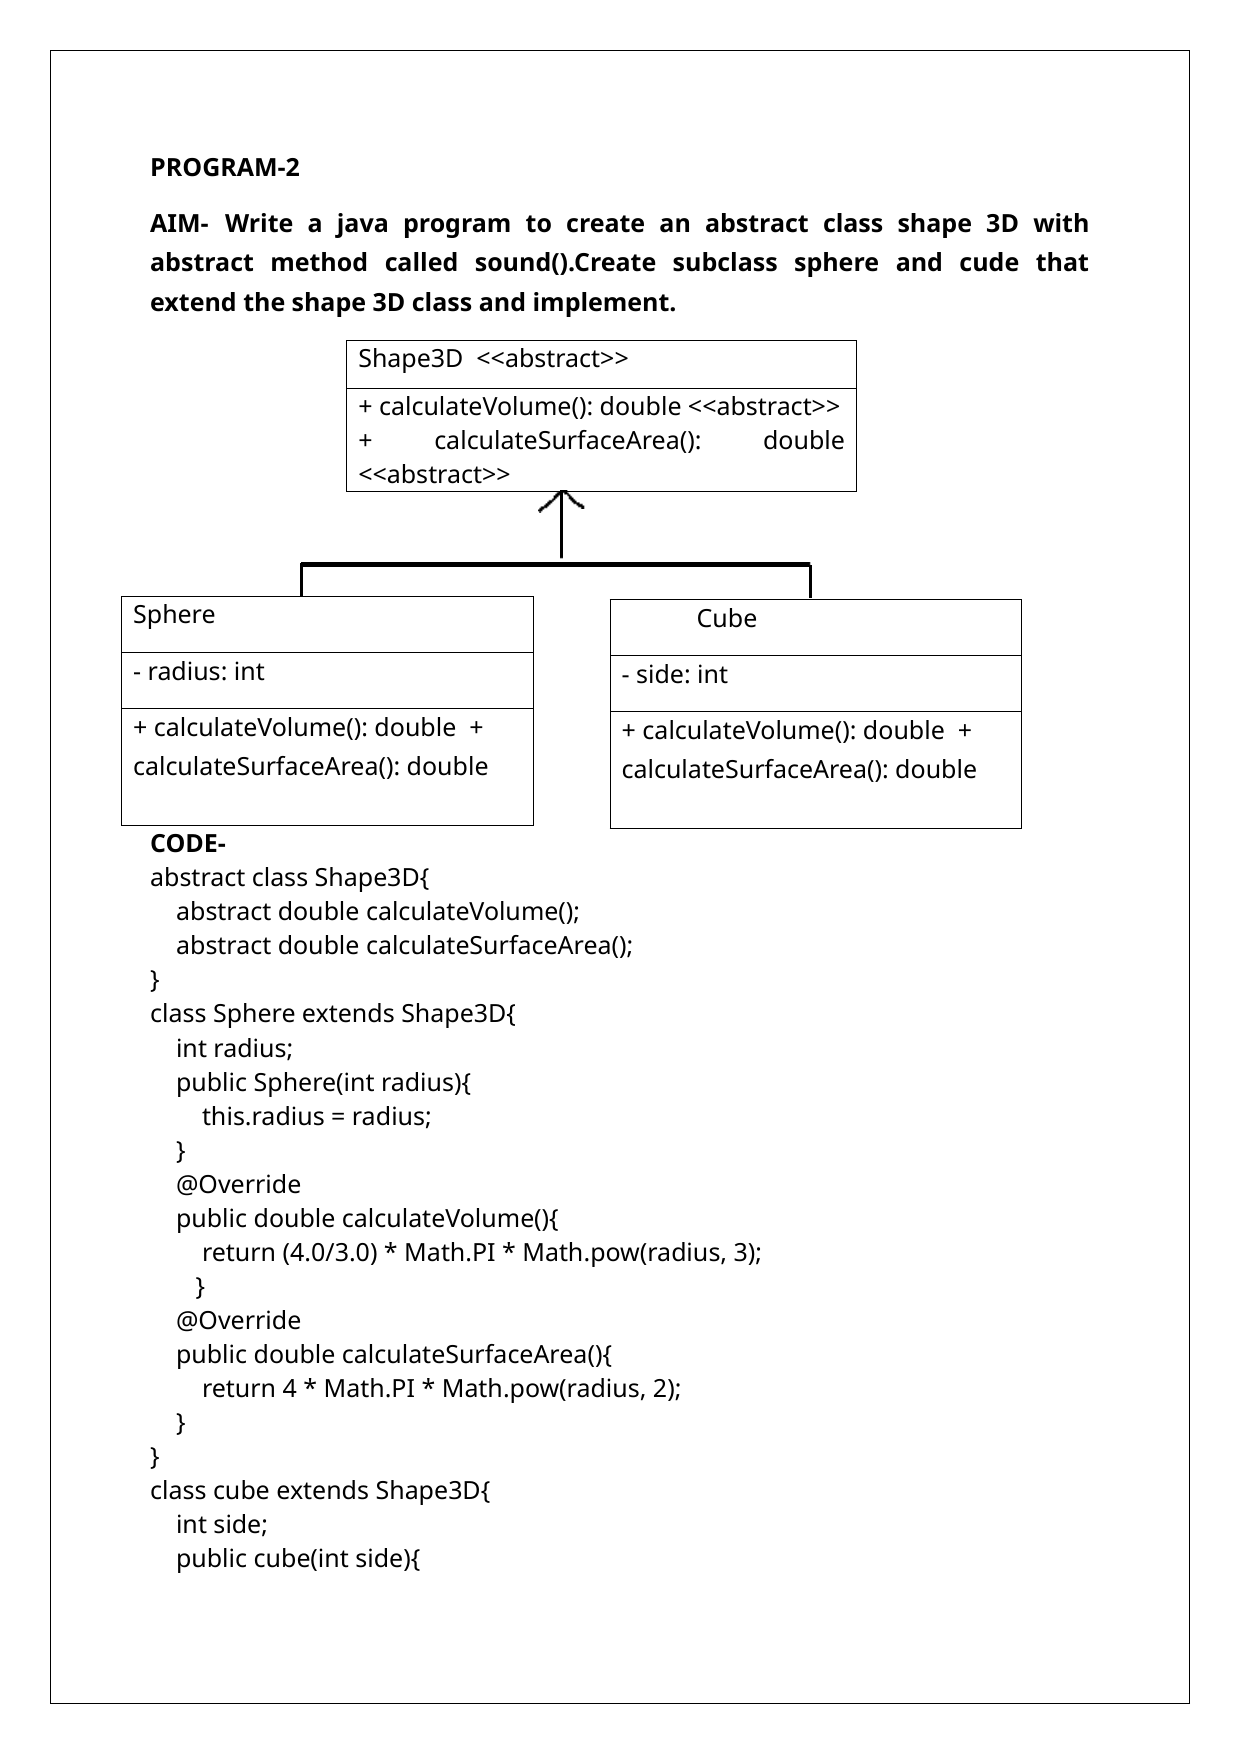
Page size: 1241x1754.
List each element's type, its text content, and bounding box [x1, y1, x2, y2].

text class Sphere extends Shape3D{ [150, 996, 1090, 1030]
picture [538, 490, 586, 560]
text public cube(int side){ [150, 1541, 1090, 1575]
text abstract class Shape3D{ [150, 860, 1090, 894]
text } [150, 1405, 1090, 1439]
text abstract double calculateVolume(); [150, 894, 1090, 928]
text class cube extends Shape3D{ [150, 1473, 1090, 1507]
table_cell + calculateVolume(): double + calculateSurfaceArea(): double [122, 709, 533, 825]
text public Sphere(int radius){ [150, 1064, 1090, 1098]
text } [150, 1269, 1090, 1303]
text public double calculateSurfaceArea(){ [150, 1337, 1090, 1371]
text } [150, 962, 1090, 996]
text int side; [150, 1507, 1090, 1541]
table_header Sphere [122, 597, 533, 652]
text this.radius = radius; [150, 1098, 1090, 1132]
text return 4 * Math.PI * Math.pow(radius, 2); [150, 1371, 1090, 1405]
table_cell + calculateVolume(): double <<abstract>> + calculateSurfaceArea(): double <<abstract>> [347, 389, 856, 491]
text @Override [150, 1303, 1090, 1337]
text } [150, 1439, 1090, 1473]
text } [150, 1132, 1090, 1166]
text return (4.0/3.0) * Math.PI * Math.pow(radius, 3); [150, 1234, 1090, 1269]
text public double calculateVolume(){ [150, 1201, 1090, 1234]
text @Override [150, 1166, 1090, 1201]
table_cell - radius: int [122, 653, 533, 708]
picture [300, 562, 812, 598]
text CODE- [150, 706, 1090, 860]
text abstract double calculateSurfaceArea(); [150, 928, 1090, 962]
text int radius; [150, 1030, 1090, 1064]
table_cell + calculateVolume(): double + calculateSurfaceArea(): double [611, 712, 1021, 828]
table_cell - side: int [611, 656, 1021, 711]
text PROGRAM-2 [150, 150, 1090, 184]
text AIM- Write a java program to create an abstract class shape 3D with abstract method called sound().Create subclass sphere and cude that extend the shape 3D class and implement. [150, 206, 1090, 318]
table_header Cube [611, 600, 1021, 655]
table_header Shape3D <<abstract>> [347, 341, 856, 388]
